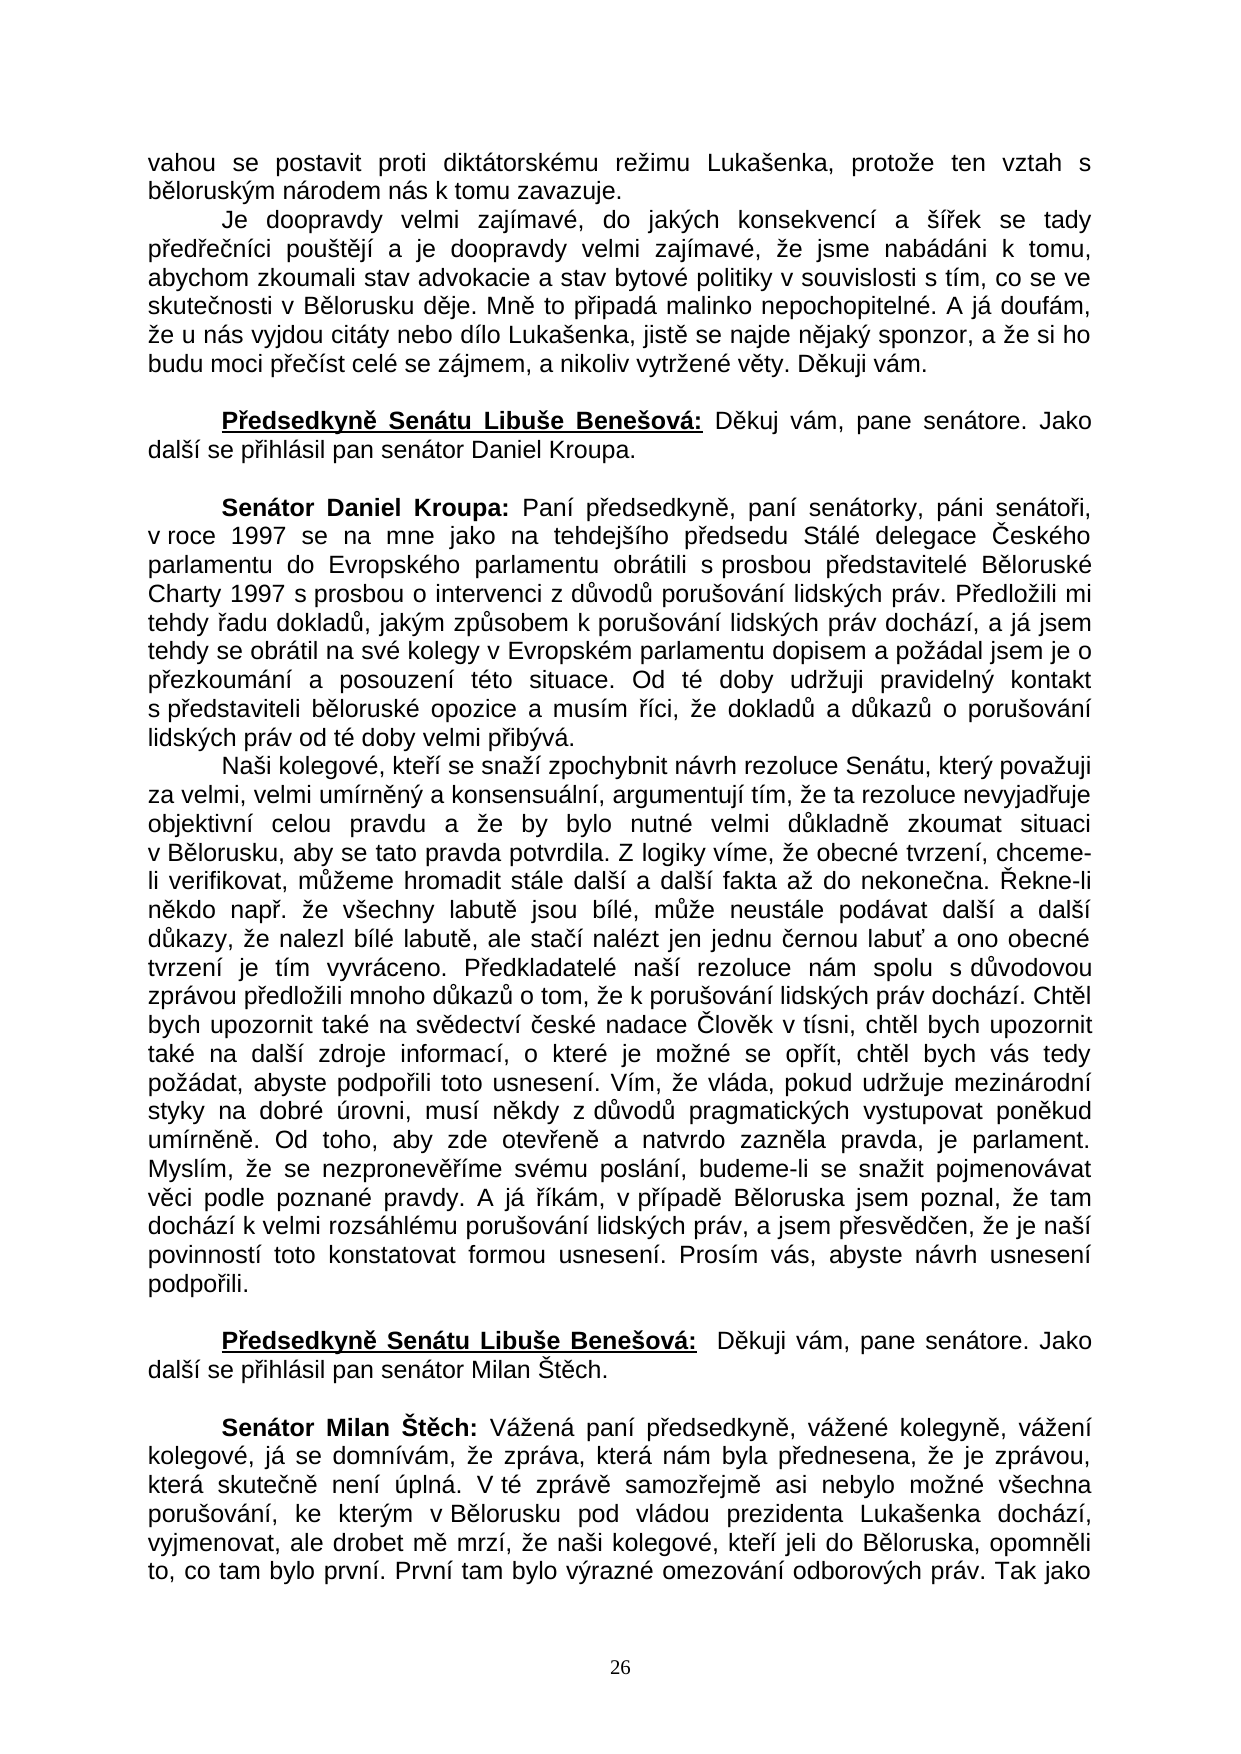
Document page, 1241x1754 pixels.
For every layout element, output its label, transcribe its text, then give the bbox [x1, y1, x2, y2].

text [148, 148, 1093, 205]
text Senátor Daniel Kroupa: Paní předsedkyně, paní senátorky, páni senátoři, v roce 1997 se na mne jako na tehdejšího předsedu Stálé delegace Českého parlamentu do Evropského parlamentu obrátili s prosbou představitelé Běloruské Charty 1997 s prosbou o intervenci z důvodů porušování lidských práv. Předložili mi tehdy řadu dokladů, jakým způsobem k porušování lidských práv dochází, a já jsem tehdy se obrátil na své kolegy v Evropském parlamentu dopisem a požádal jsem je o přezkoumání a posouzení této situace. Od té doby udržuji pravidelný kontakt s představiteli běloruské opozice a musím říci, že dokladů a důkazů o porušování lidských práv od té doby velmi přibývá. [148, 493, 1093, 751]
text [148, 1413, 1093, 1585]
text Předsedkyně Senátu Libuše Benešová: Děkuj vám, pane senátore. Jako další se přihlásil pan senátor Daniel Kroupa. [148, 406, 1093, 464]
text Je doopravdy velmi zajímavé, do jakých konsekvencí a šířek se tady předřečníci pouštějí a je doopravdy velmi zajímavé, že jsme nabádáni k tomu, abychom zkoumali stav advokacie a stav bytové politiky v souvislosti s tím, co se ve skutečnosti v Bělorusku děje. Mně to připadá malinko nepochopitelné. A já doufám, že u nás vyjdou citáty nebo dílo Lukašenka, jistě se najde nějaký sponzor, a že si ho budu moci přečíst celé se zájmem, a nikoliv vytržené věty. Děkuji vám. [148, 205, 1093, 378]
text Předsedkyně Senátu Libuše Benešová: Děkuji vám, pane senátore. Jako další se přihlásil pan senátor Milan Štěch. [148, 1326, 1093, 1384]
text Naši kolegové, kteří se snaží zpochybnit návrh rezoluce Senátu, který považuji za velmi, velmi umírněný a konsensuální, argumentují tím, že ta rezoluce nevyjadřuje objektivní celou pravdu a že by bylo nutné velmi důkladně zkoumat situaci v Bělorusku, aby se tato pravda potvrdila. Z logiky víme, že obecné tvrzení, chceme-li verifikovat, můžeme hromadit stále další a další fakta až do nekonečna. Řekne-li někdo např. že všechny labutě jsou bílé, může neustále podávat další a další důkazy, že nalezl bílé labutě, ale stačí nalézt jen jednu černou labuť a ono obecné tvrzení je tím vyvráceno. Předkladatelé naší rezoluce nám spolu s důvodovou zprávou předložili mnoho důkazů o tom, že k porušování lidských práv dochází. Chtěl bych upozornit také na svědectví české nadace Člověk v tísni, chtěl bych upozornit také na další zdroje informací, o které je možné se opřít, chtěl bych vás tedy požádat, abyste podpořili toto usnesení. Vím, že vláda, pokud udržuje mezinárodní styky na dobré úrovni, musí někdy z důvodů pragmatických vystupovat poněkud umírněně. Od toho, aby zde otevřeně a natvrdo zazněla pravda, je parlament. Myslím, že se nezpronevěříme svému poslání, budeme-li se snažit pojmenovávat věci podle poznané pravdy. A já říkám, v případě Běloruska jsem poznal, že tam dochází k velmi rozsáhlému porušování lidských práv, a jsem přesvědčen, že je naší povinností toto konstatovat formou usnesení. Prosím vás, abyste návrh usnesení podpořili. [148, 751, 1093, 1298]
